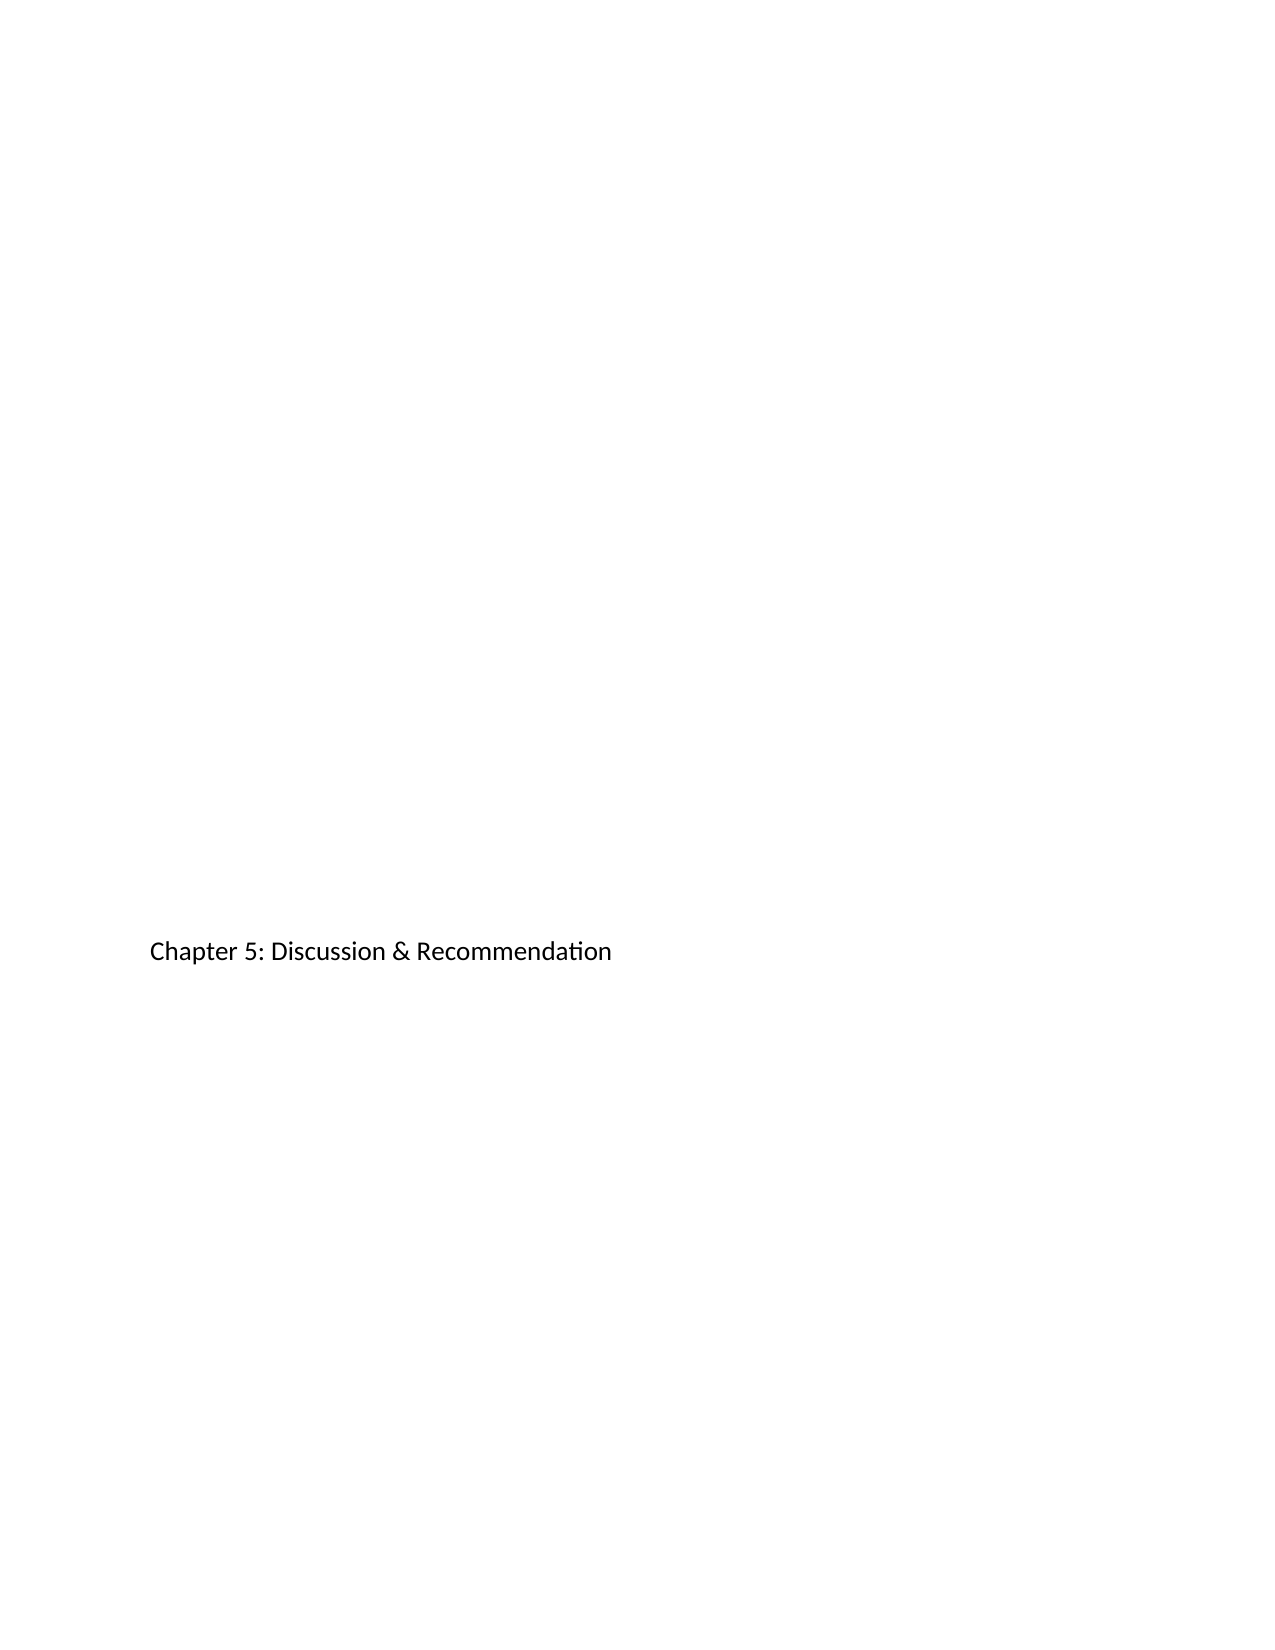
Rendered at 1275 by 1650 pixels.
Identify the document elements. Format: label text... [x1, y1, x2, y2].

text Chapter 5: Discussion & Recommendation [150, 934, 1125, 967]
